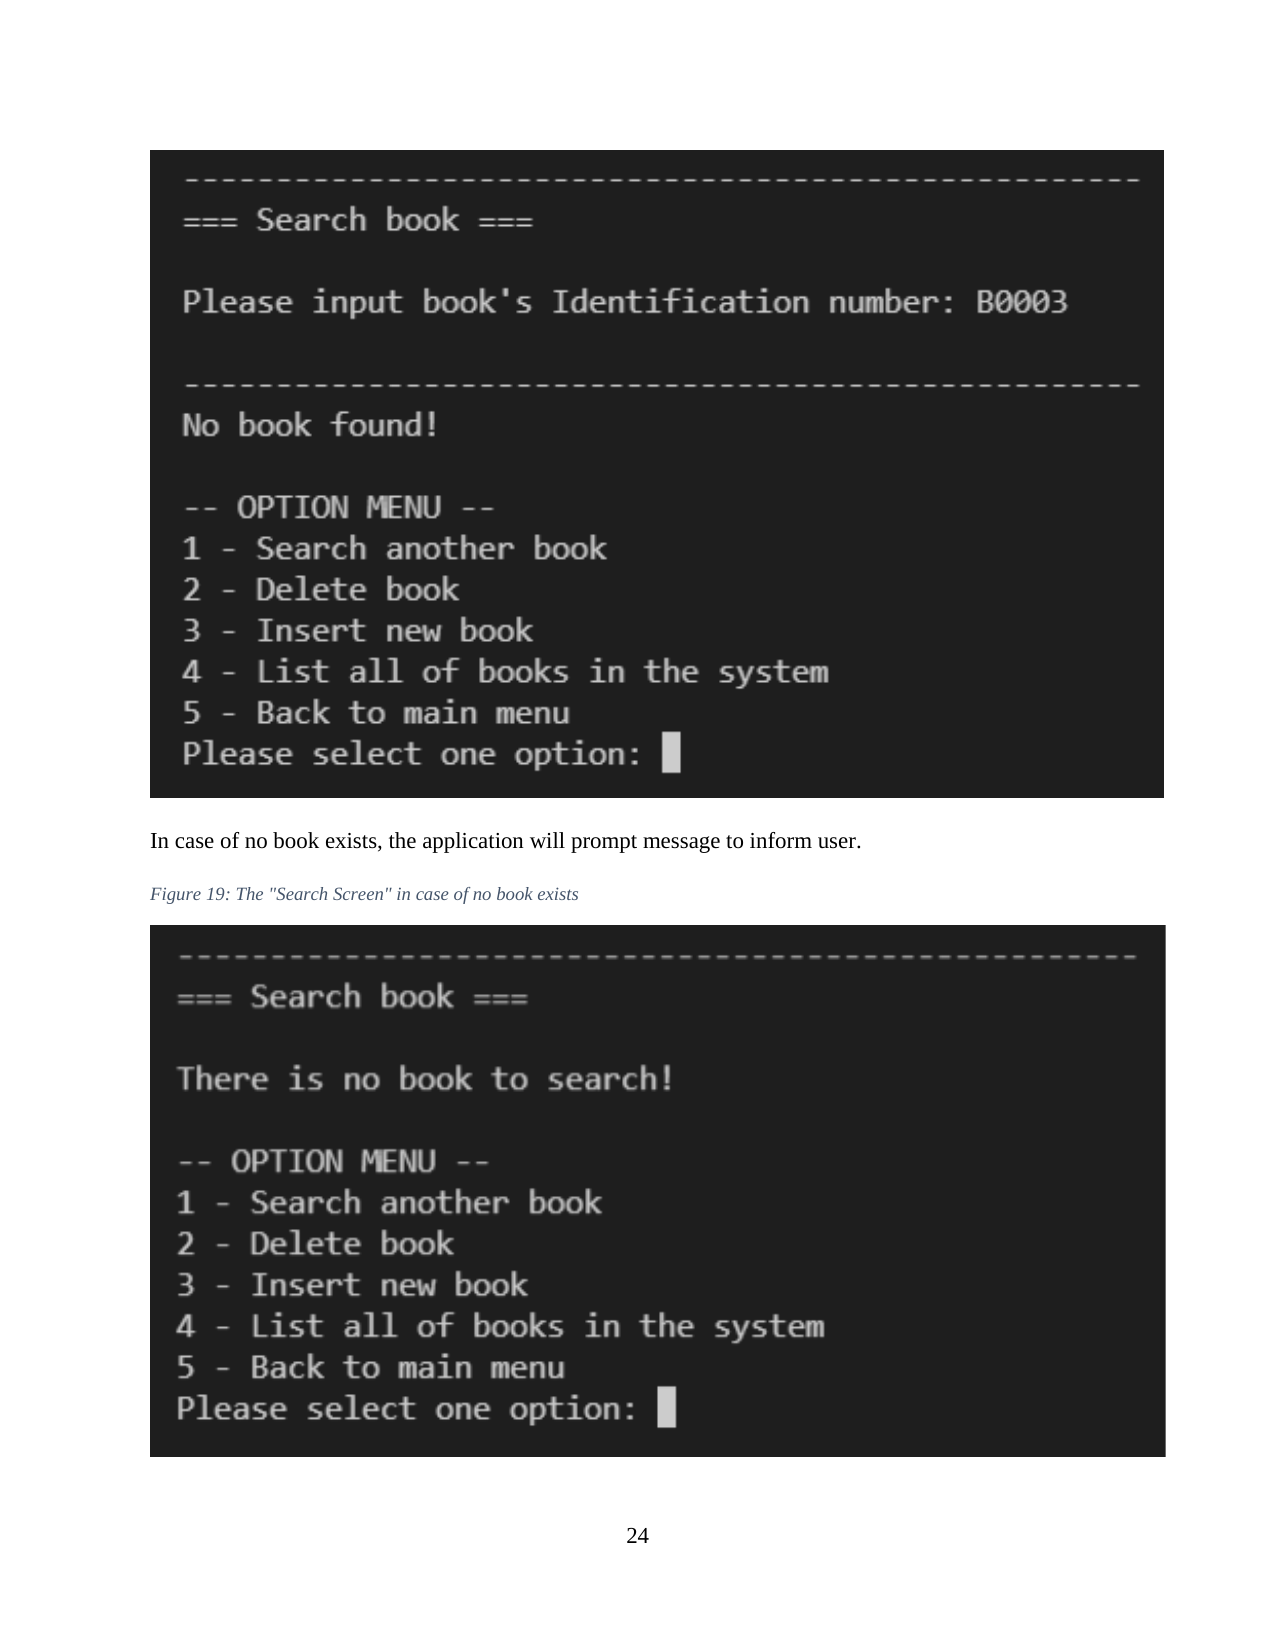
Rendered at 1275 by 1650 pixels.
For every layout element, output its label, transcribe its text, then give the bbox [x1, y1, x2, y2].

picture [150, 925, 1166, 1457]
text Figure 19: The "Search Screen" in case of no book exists [150, 883, 1125, 905]
picture [150, 150, 1164, 798]
text In case of no book exists, the application will prompt message to inform user. [150, 827, 1125, 853]
